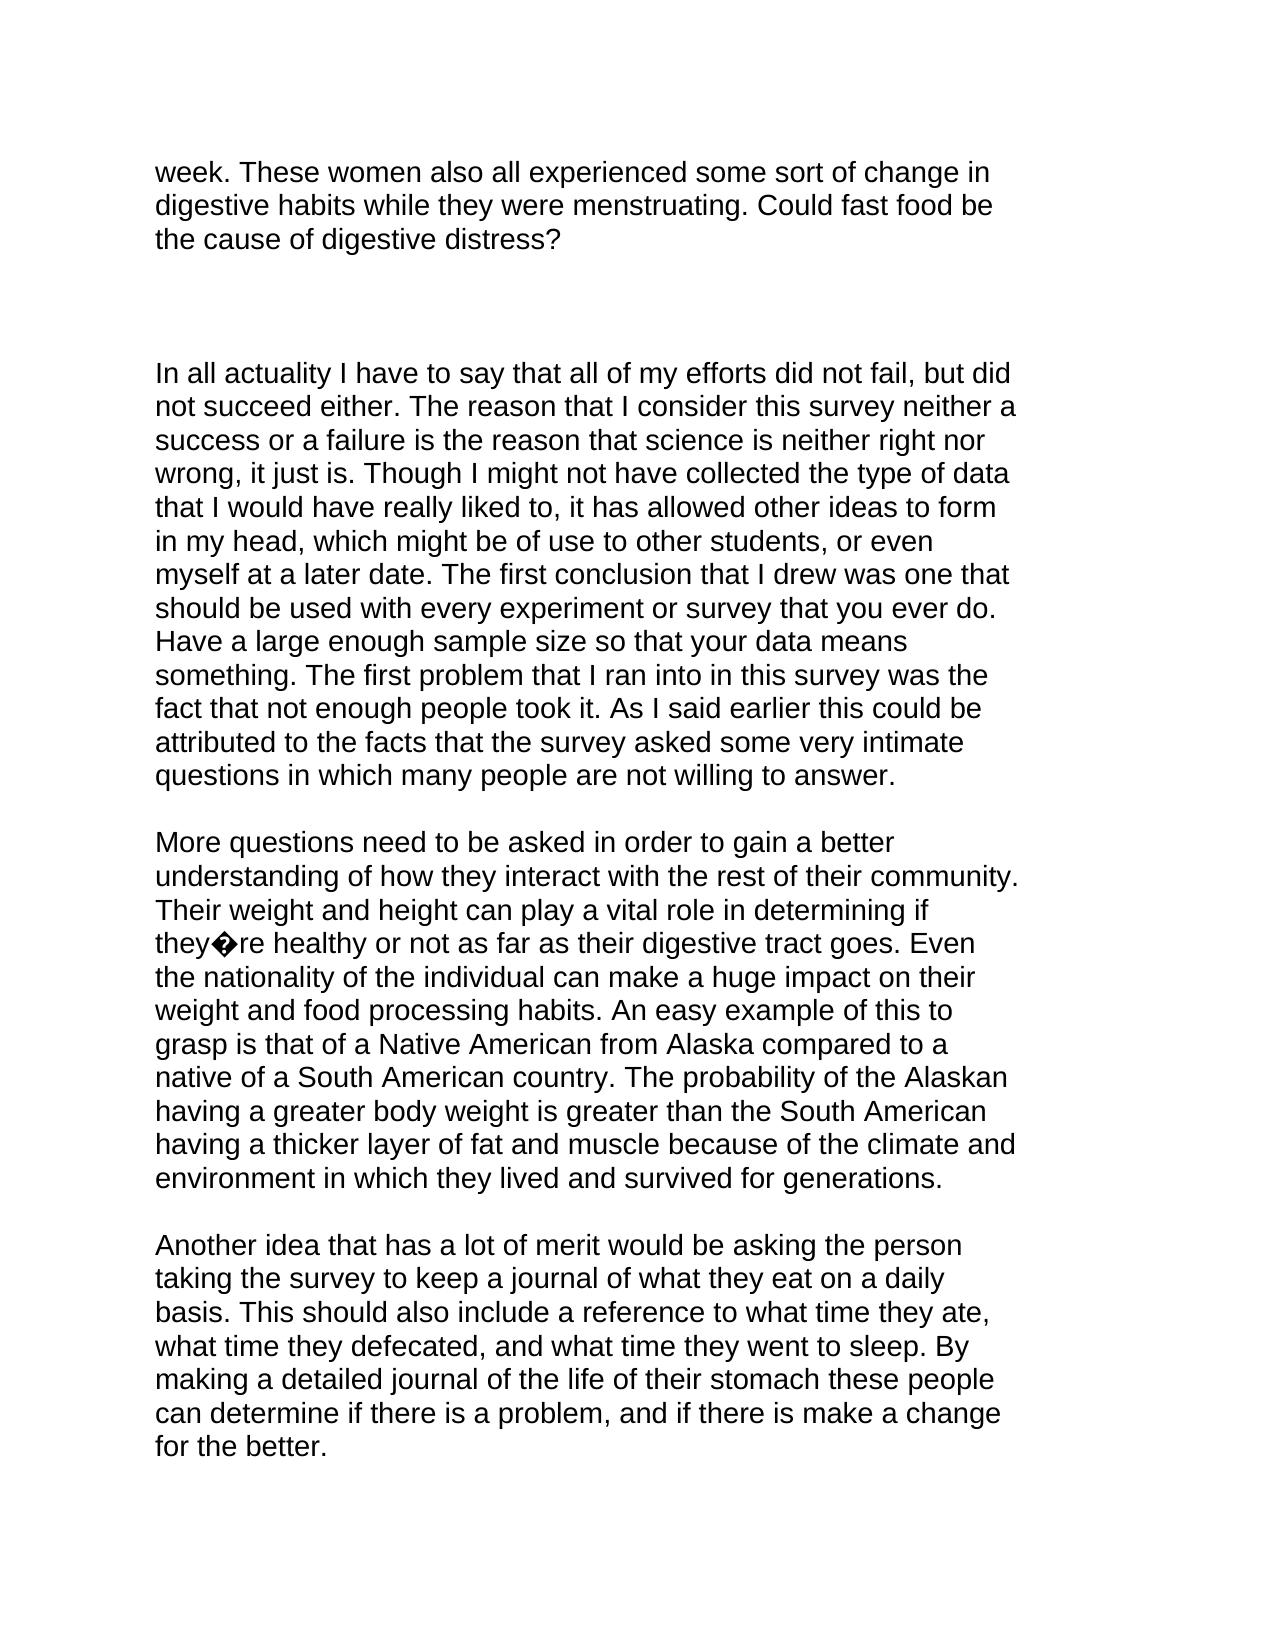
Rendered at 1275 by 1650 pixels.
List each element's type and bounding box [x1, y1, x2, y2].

table_header [150, 150, 1027, 1467]
